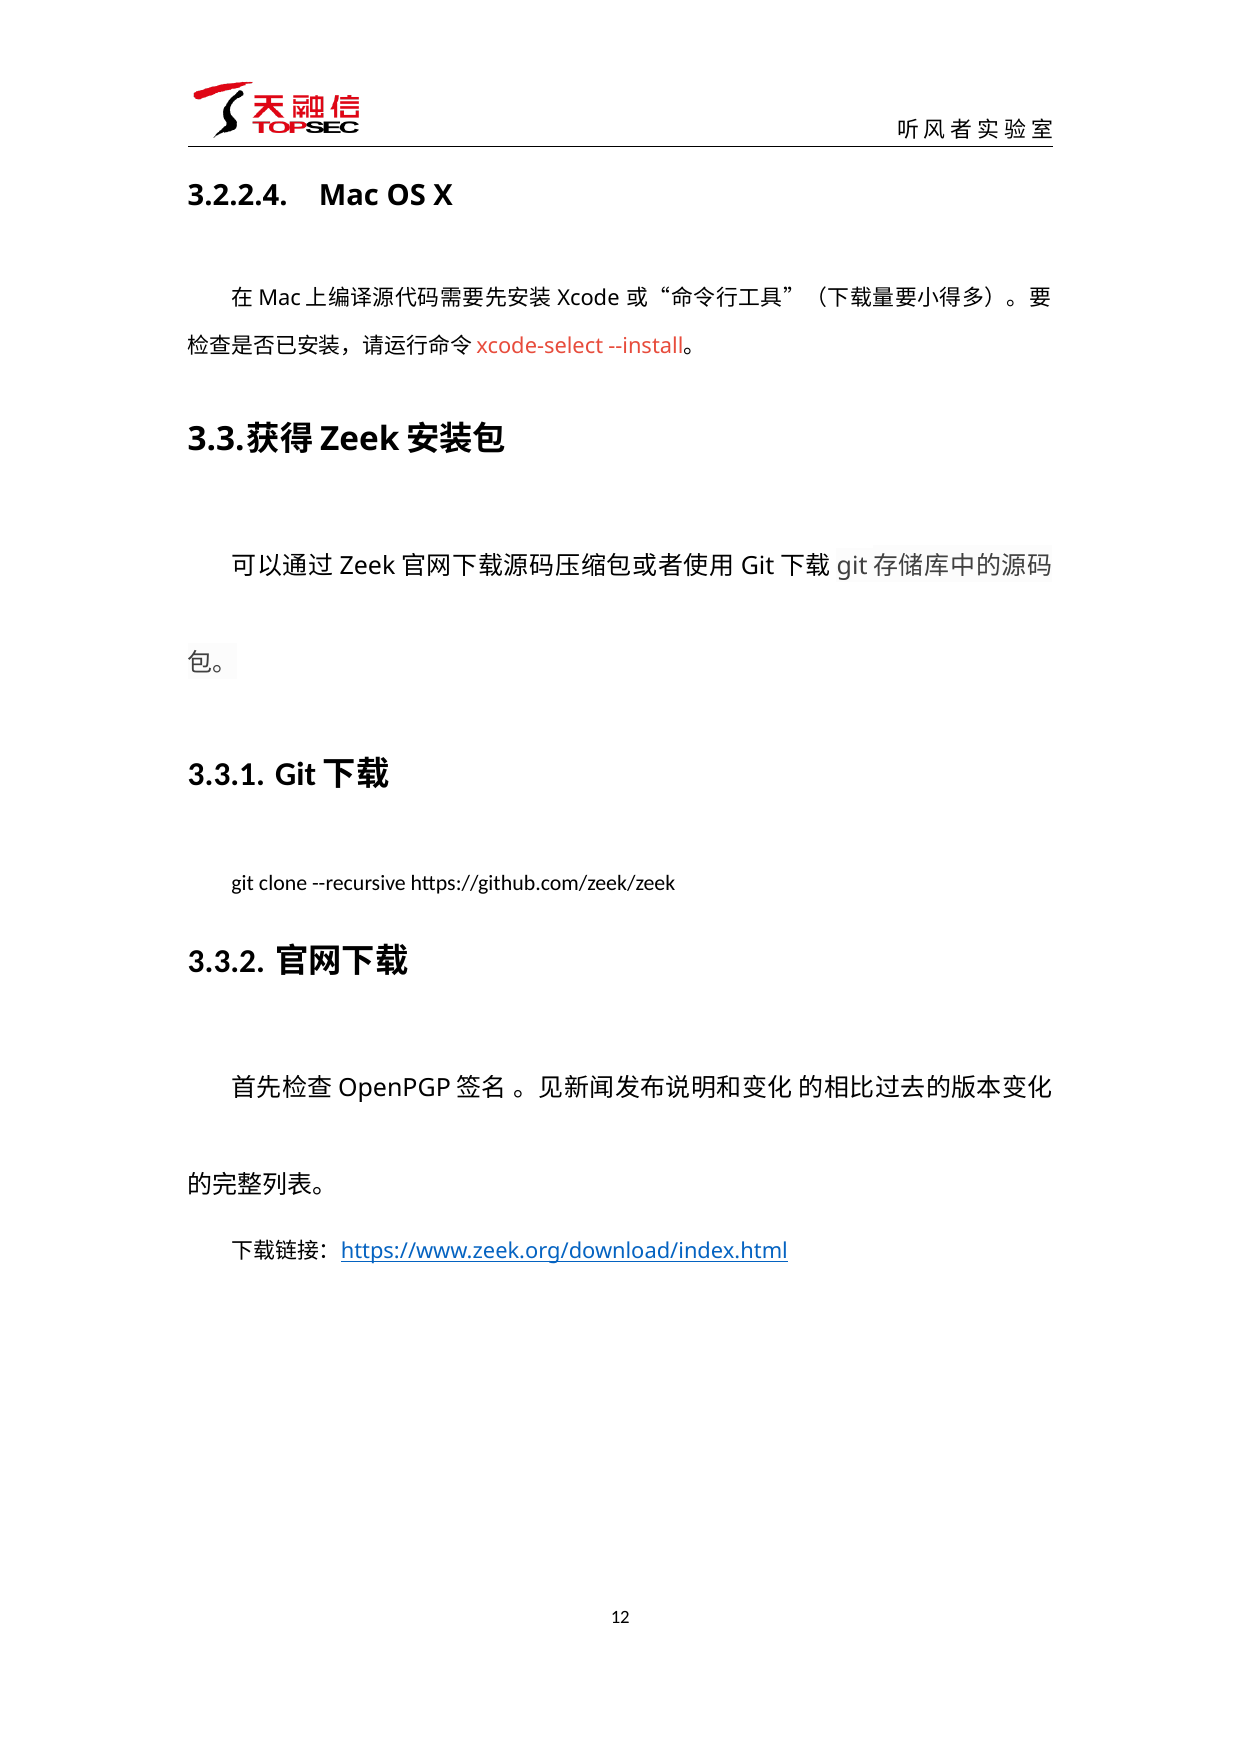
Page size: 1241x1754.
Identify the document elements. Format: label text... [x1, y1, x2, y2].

text 可以通过Zeek官网下载源码压缩包或者使用Git下载git存储库中的源码包。 [187, 531, 1053, 693]
text 首先检查OpenPGP签名 。见新闻发布说明和变化 的相比过去的版本变化的完整列表。 [187, 1053, 1053, 1215]
text 下载链接：https://www.zeek.org/download/index.html [231, 1233, 1053, 1266]
subtitle 官网下载 [187, 925, 1053, 990]
subtitle Mac OS X [187, 162, 1053, 227]
text 在Mac上编译源代码需要先安装Xcode 或“命令行工具”（下载量要小得多）。要检查是否已安装，请运行命令xcode-select --install。 [187, 279, 1053, 361]
picture [187, 56, 365, 162]
text git clone --recursive https://github.com/zeek/zeek [231, 866, 1053, 898]
subtitle 获得Zeek安装包 [187, 403, 1053, 468]
subtitle Git下载 [187, 739, 1053, 804]
